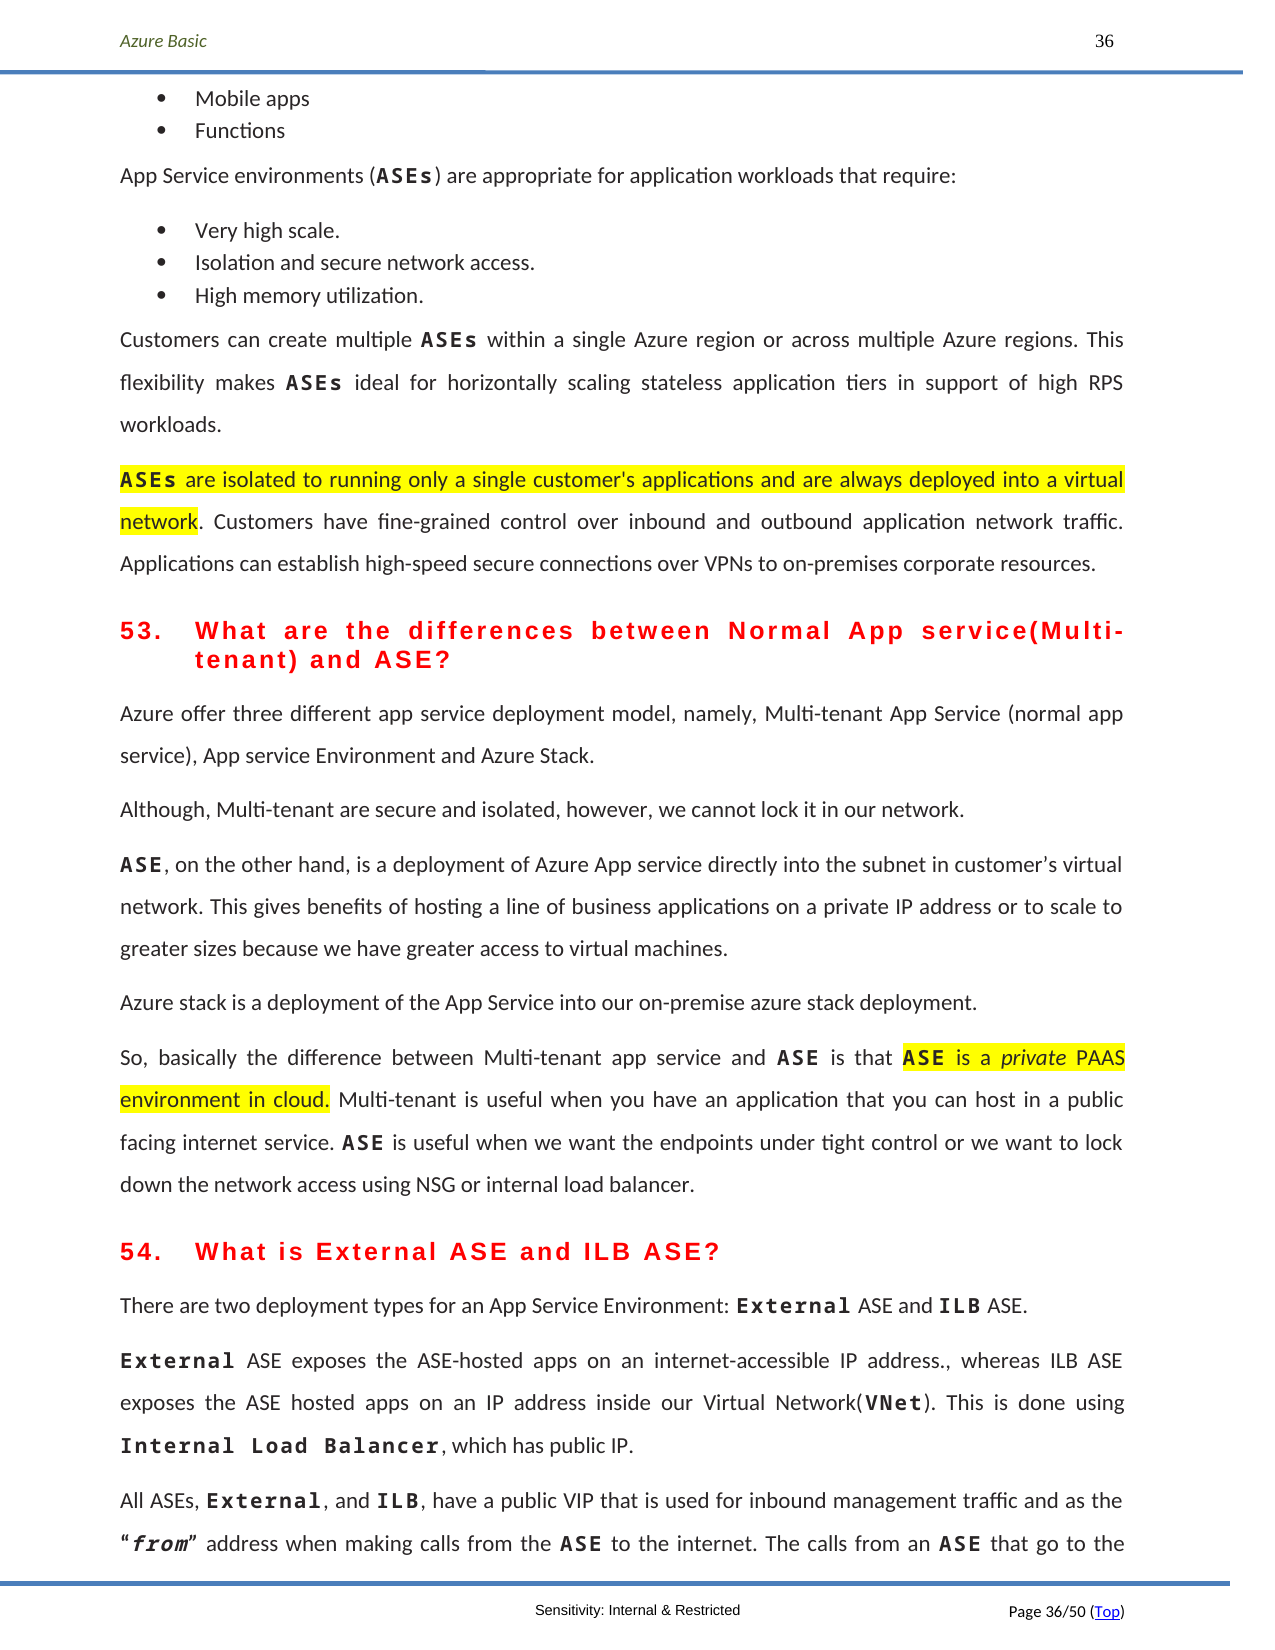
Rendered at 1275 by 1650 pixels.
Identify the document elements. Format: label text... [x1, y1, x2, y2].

text External ASE exposes the ASE-hosted apps on an internet-accessible IP address., whereas ILB ASE exposes the ASE hosted apps on an IP address inside our Virtual Network(VNet). This is done using Internal Load Balancer, which has public IP. [120, 1346, 1125, 1459]
text ASE, on the other hand, is a deployment of Azure App service directly into the subnet in customer’s virtual network. This gives benefits of hosting a line of business applications on a private IP address or to scale to greater sizes because we have greater access to virtual machines. [120, 850, 1125, 962]
list High memory utilization. [157, 281, 1125, 309]
list Isolation and secure network access. [157, 248, 1125, 277]
text Azure offer three different app service deployment model, namely, Multi-tenant App Service (normal app service), App service Environment and Azure Stack. [120, 699, 1125, 769]
list Very high scale. [157, 216, 1125, 244]
text Although, Multi-tenant are secure and isolated, however, we cannot lock it in our network. [120, 795, 1125, 823]
list Functions [157, 117, 1125, 144]
text App Service environments (ASEs) are appropriate for application workloads that require: [120, 161, 1125, 190]
list Mobile apps [157, 84, 1125, 112]
list What is External ASE and ILB ASE? [120, 1237, 1125, 1266]
text Azure stack is a deployment of the App Service into our on-premise azure stack deployment. [120, 988, 1125, 1017]
text Customers can create multiple ASEs within a single Azure region or across multiple Azure regions. This flexibility makes ASEs ideal for horizontally scaling stateless application tiers in support of high RPS workloads. [120, 325, 1125, 438]
text There are two deployment types for an App Service Environment: External ASE and ILB ASE. [120, 1291, 1125, 1319]
text ASEs are isolated to running only a single customer's applications and are always deployed into a virtual network. Customers have fine-grained control over inbound and outbound application network traffic. Applications can establish high-speed secure connections over VPNs to on-premises corporate resources. [120, 493, 1125, 577]
list What are the differences between Normal App service(Multi-tenant) and ASE? [120, 616, 1125, 674]
text So, basically the difference between Multi-tenant app service and ASE is that ASE is a private PAAS environment in cloud. Multi-tenant is useful when you have an application that you can host in a public facing internet service. ASE is useful when we want the endpoints under tight control or we want to lock down the network access using NSG or internal load balancer. [120, 1043, 1125, 1198]
